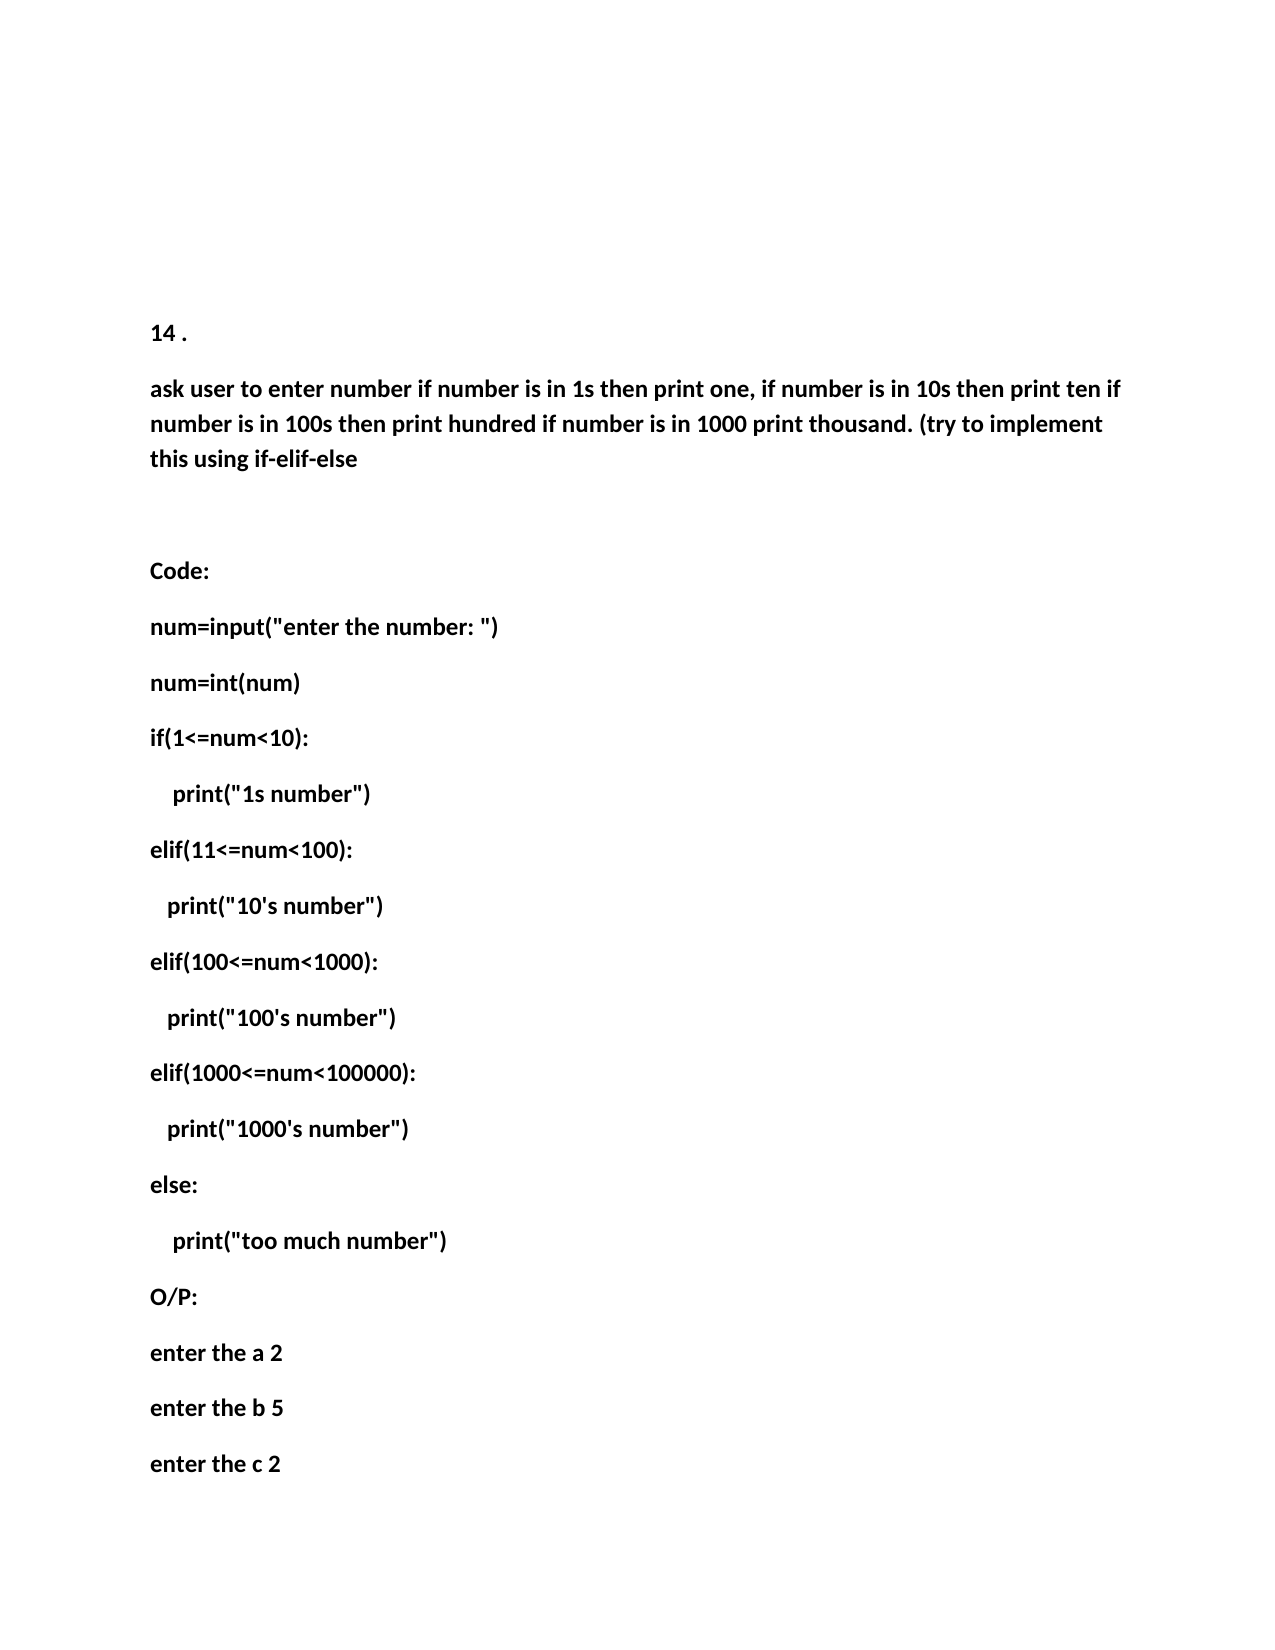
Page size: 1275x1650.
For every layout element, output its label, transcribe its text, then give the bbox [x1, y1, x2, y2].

text elif(1000<=num<100000): [150, 1057, 1125, 1088]
text print("1s number") [150, 778, 1125, 809]
text print("100's number") [150, 1002, 1125, 1032]
text if(1<=num<10): [150, 722, 1125, 753]
text elif(100<=num<1000): [150, 946, 1125, 976]
text O/P: [150, 1281, 1125, 1311]
text print("1000's number") [150, 1113, 1125, 1144]
text enter the a 2 [150, 1337, 1125, 1367]
text elif(11<=num<100): [150, 834, 1125, 865]
text enter the c 2 [150, 1448, 1125, 1479]
text num=int(num) [150, 667, 1125, 697]
text print("too much number") [150, 1225, 1125, 1256]
text Code: [150, 555, 1125, 586]
text else: [150, 1169, 1125, 1200]
text ask user to enter number if number is in 1s then print one, if number is in 10s then print ten if number is in 100s then print hundred if number is in 1000 print thousand. (try to implement this using if-elif-else [150, 373, 1125, 474]
text num=input("enter the number: ") [150, 611, 1125, 641]
text enter the b 5 [150, 1392, 1125, 1423]
text 14 . [150, 317, 1125, 348]
text print("10's number") [150, 890, 1125, 921]
